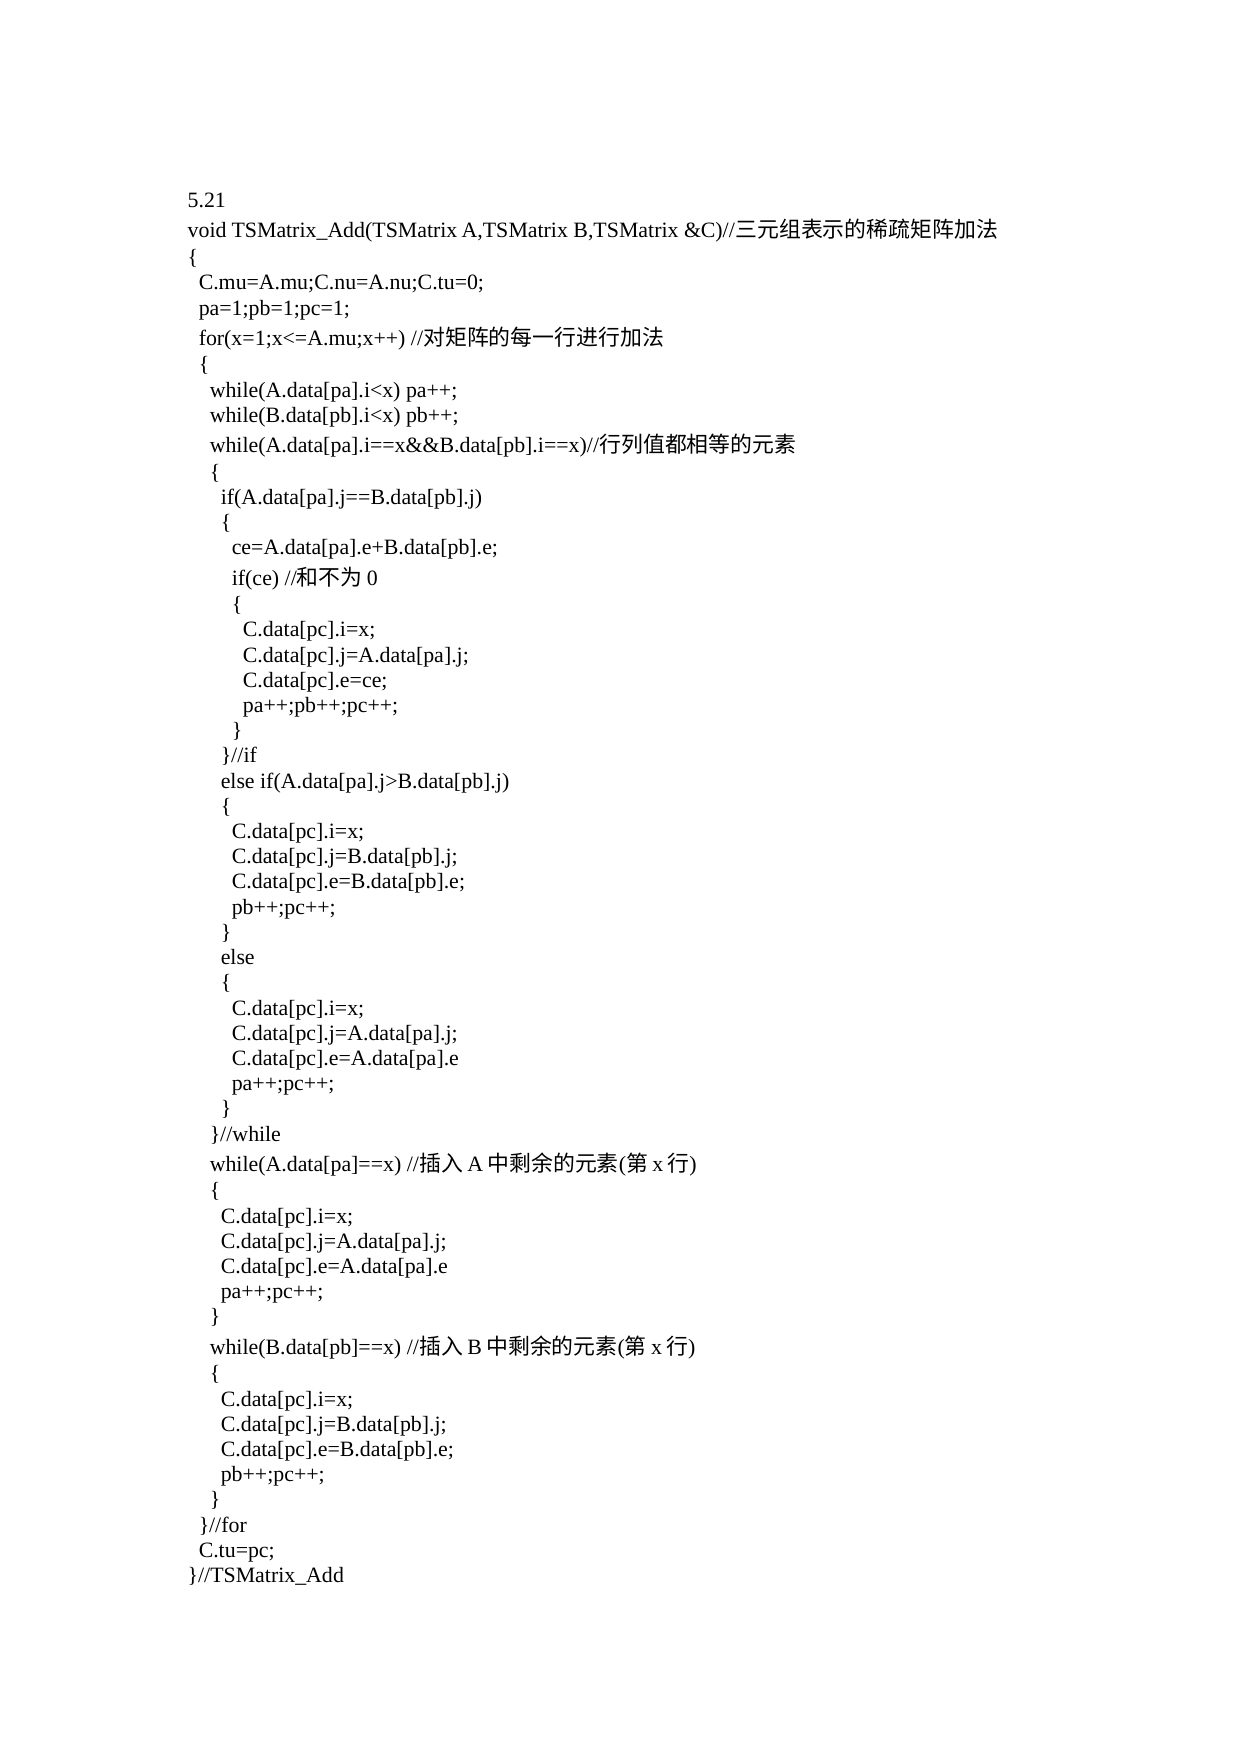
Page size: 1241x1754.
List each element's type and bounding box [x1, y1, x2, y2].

text [187, 162, 1053, 1587]
